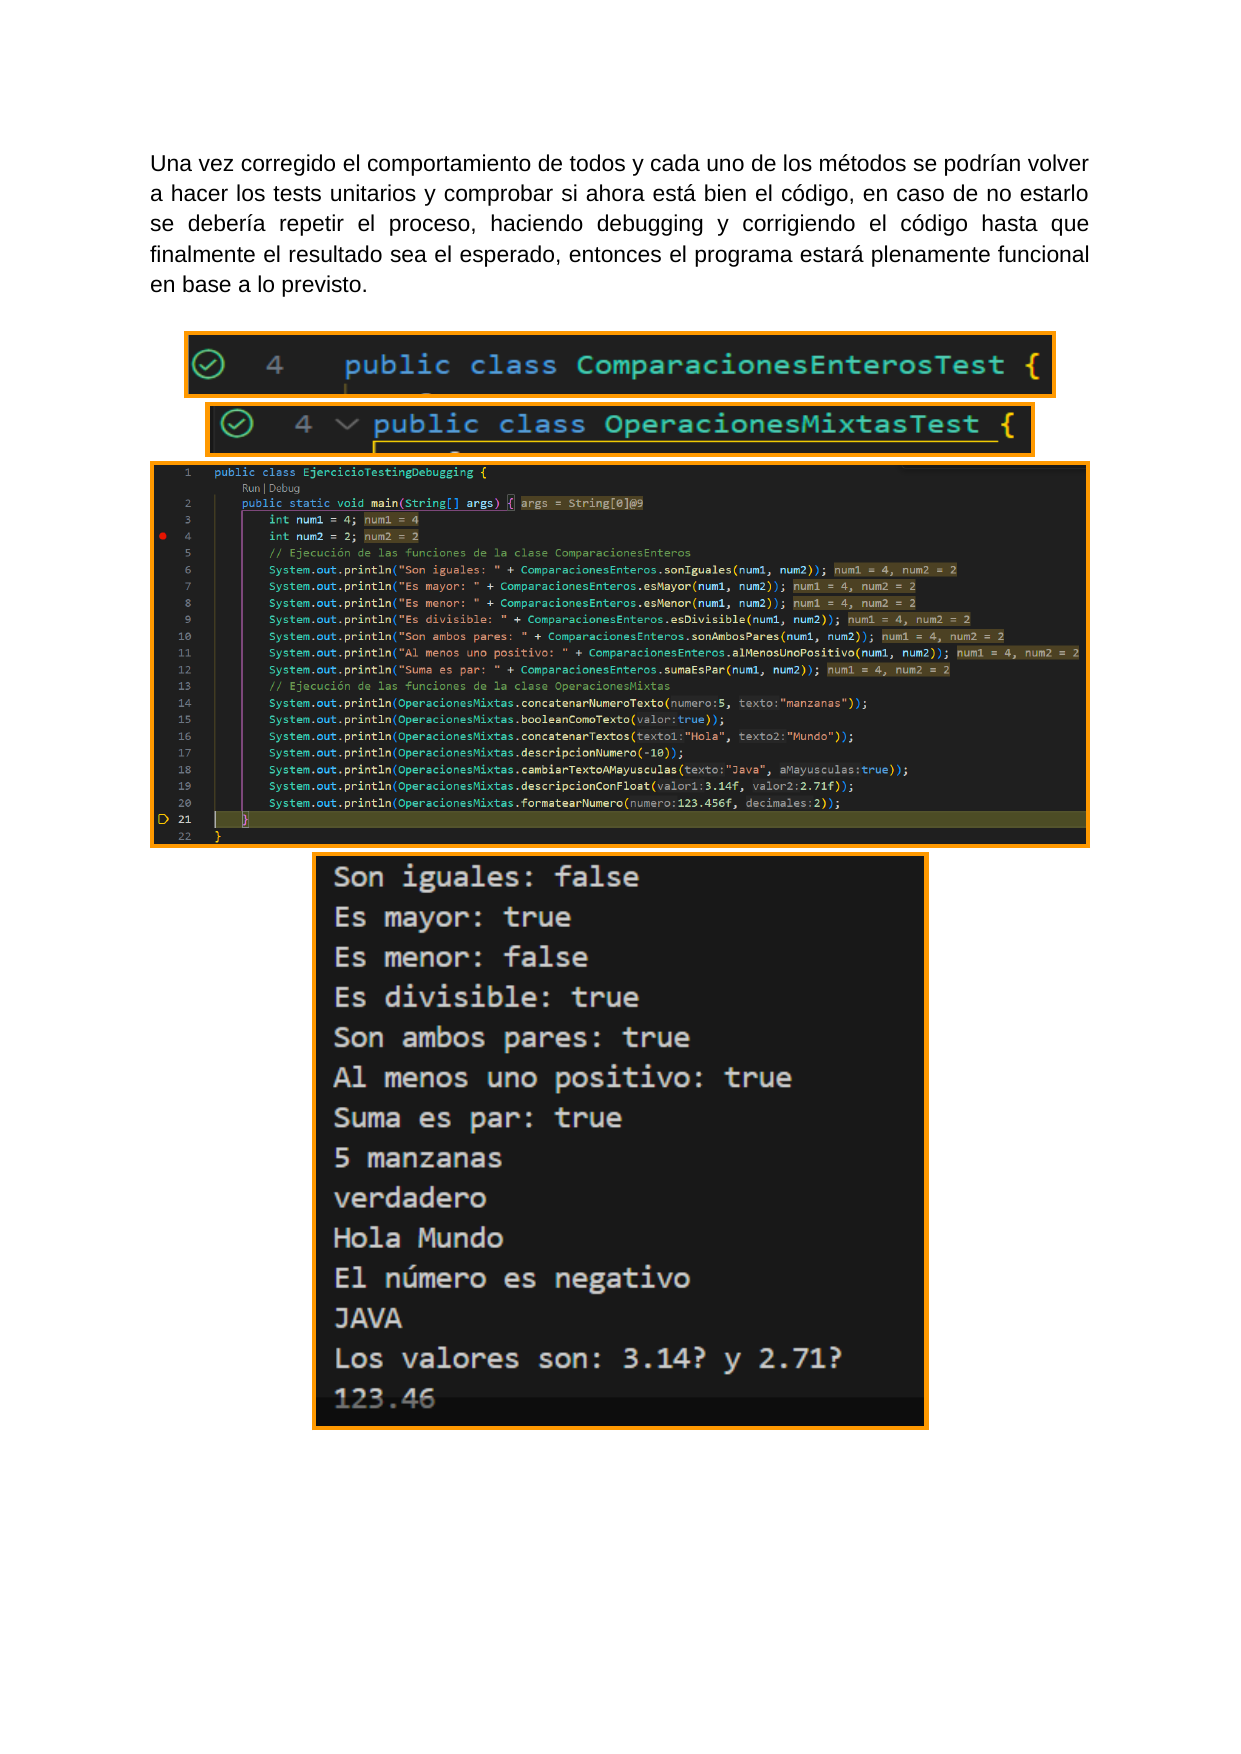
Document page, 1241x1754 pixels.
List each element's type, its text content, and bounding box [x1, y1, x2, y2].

picture [210, 406, 1031, 453]
text Una vez corregido el comportamiento de todos y cada uno de los métodos se podrían volver a hacer los tests unitarios y comprobar si ahora está bien el código, en caso de no estarlo se debería repetir el proceso, haciendo debugging y corrigiendo el código hasta que finalmente el resultado sea el esperado, entonces el programa estará plenamente funcional en base a lo previsto. [150, 150, 1090, 297]
picture [316, 856, 924, 1426]
picture [188, 335, 1052, 394]
picture [154, 465, 1086, 844]
